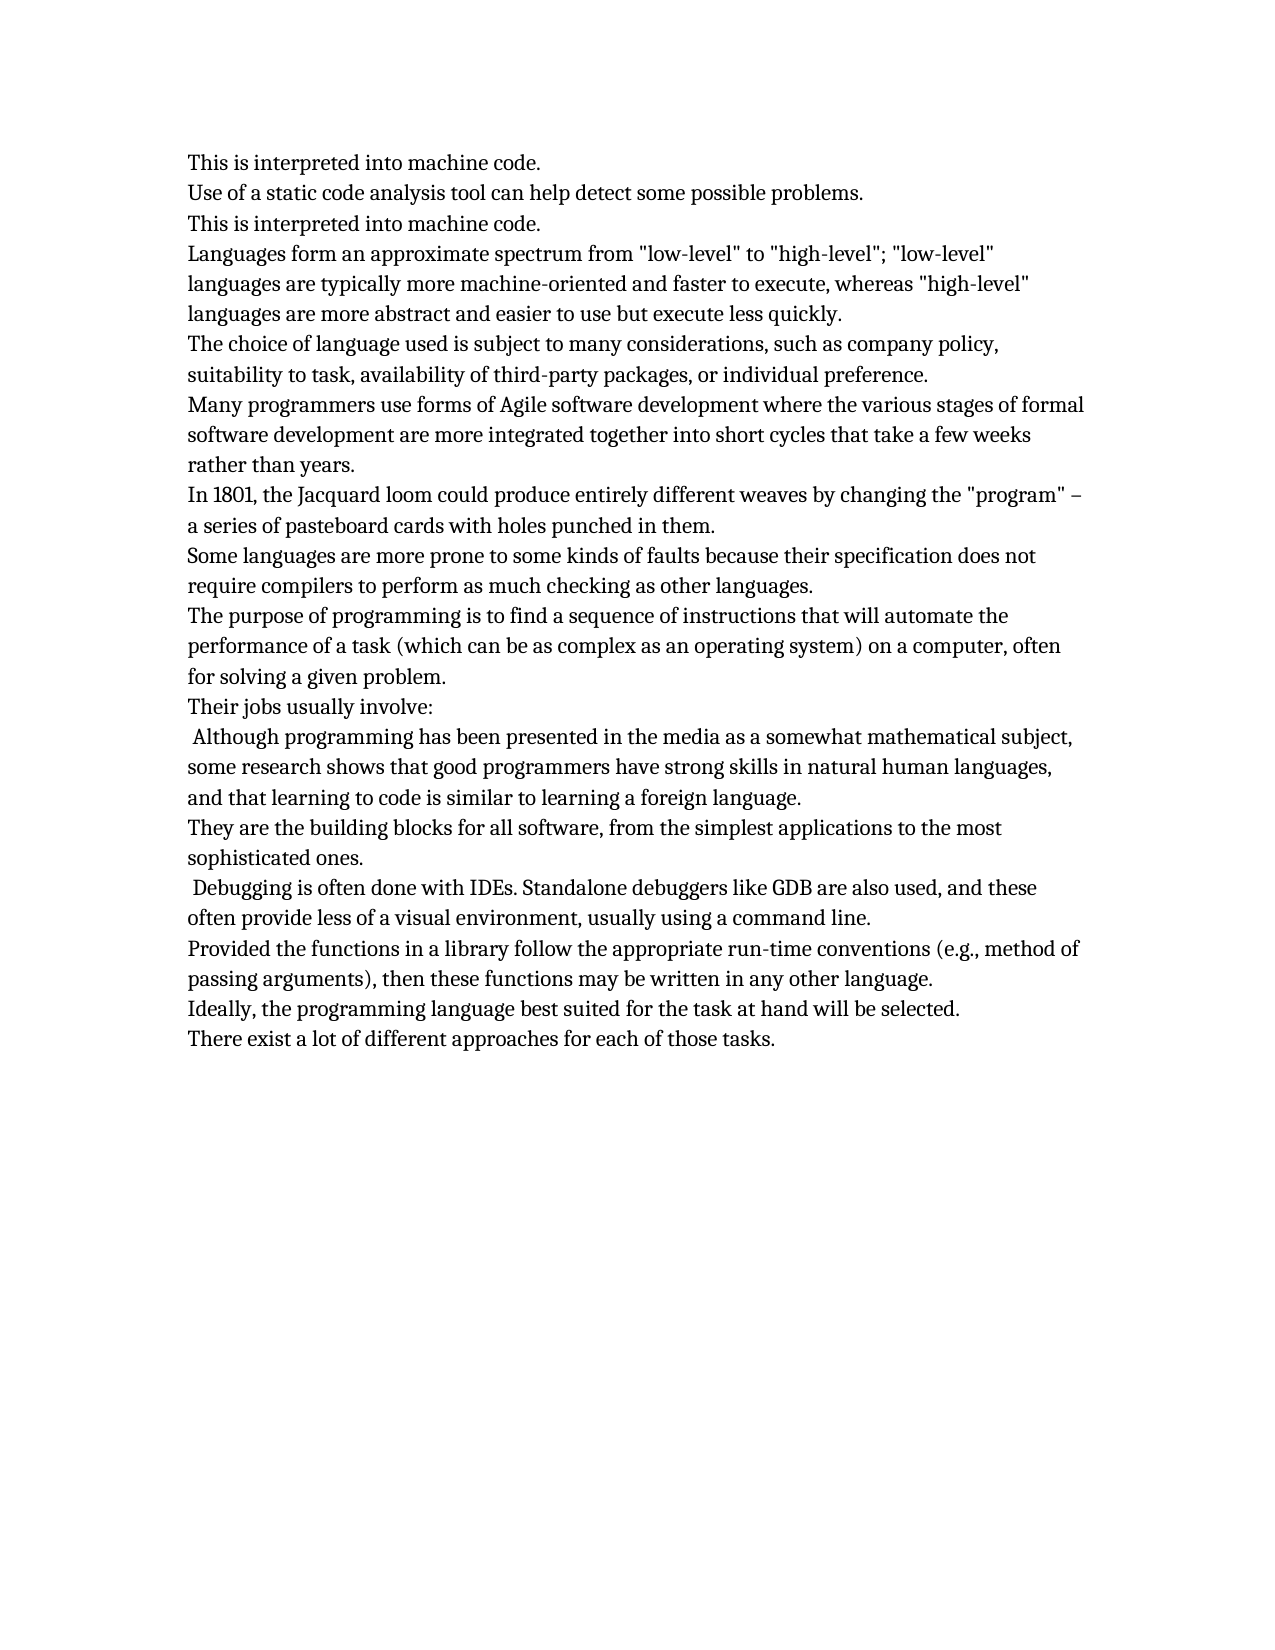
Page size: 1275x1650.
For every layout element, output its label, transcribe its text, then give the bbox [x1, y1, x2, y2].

text This is interpreted into machine code. Use of a static code analysis tool can help detect some possible problems. This is interpreted into machine code. Languages form an approximate spectrum from "low-level" to "high-level"; "low-level" languages are typically more machine-oriented and faster to execute, whereas "high-level" languages are more abstract and easier to use but execute less quickly. The choice of language used is subject to many considerations, such as company policy, suitability to task, availability of third-party packages, or individual preference. Many programmers use forms of Agile software development where the various stages of formal software development are more integrated together into short cycles that take a few weeks rather than years. In 1801, the Jacquard loom could produce entirely different weaves by changing the "program" – a series of pasteboard cards with holes punched in them. Some languages are more prone to some kinds of faults because their specification does not require compilers to perform as much checking as other languages. The purpose of programming is to find a sequence of instructions that will automate the performance of a task (which can be as complex as an operating system) on a computer, often for solving a given problem. Their jobs usually involve: Although programming has been presented in the media as a somewhat mathematical subject, some research shows that good programmers have strong skills in natural human languages, and that learning to code is similar to learning a foreign language. They are the building blocks for all software, from the simplest applications to the most sophisticated ones. Debugging is often done with IDEs. Standalone debuggers like GDB are also used, and these often provide less of a visual environment, usually using a command line. Provided the functions in a library follow the appropriate run-time conventions (e.g., method of passing arguments), then these functions may be written in any other language. Ideally, the programming language best suited for the task at hand will be selected. There exist a lot of different approaches for each of those tasks. [187, 150, 1087, 1052]
